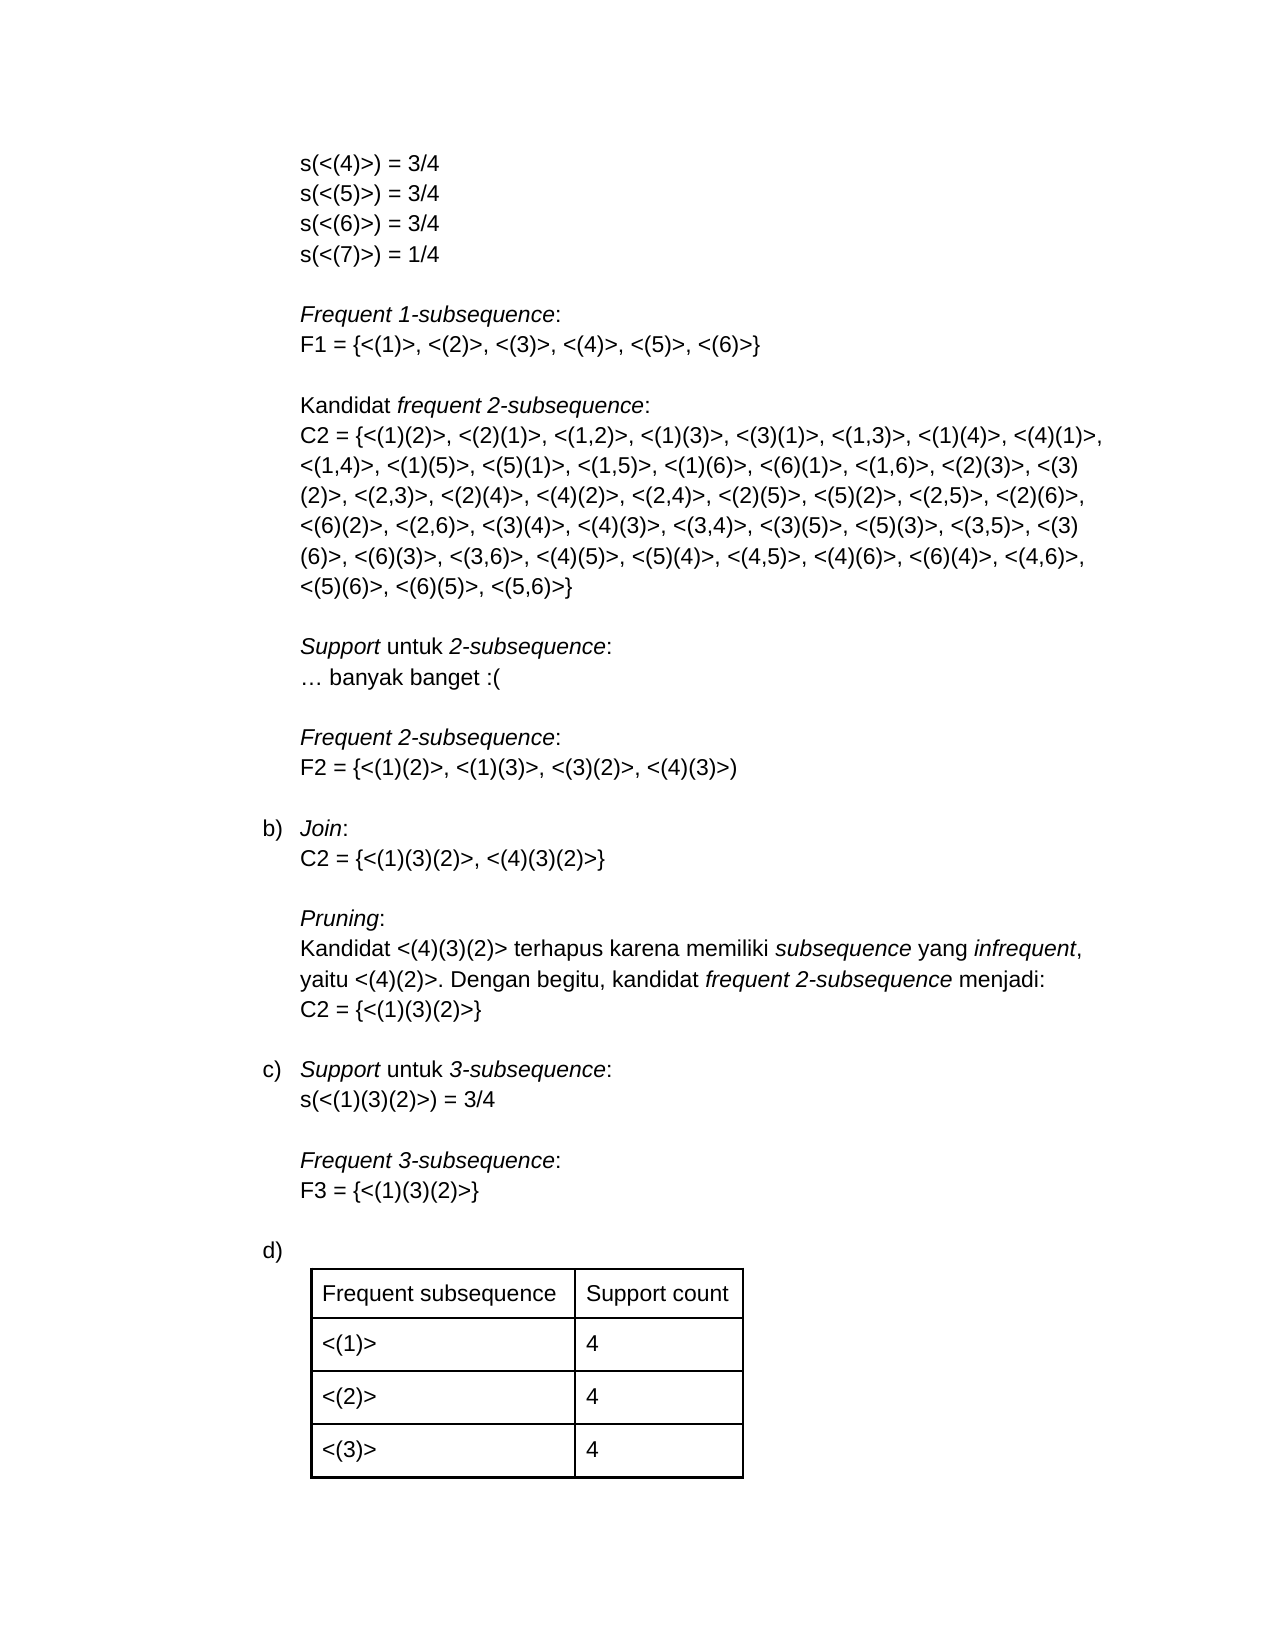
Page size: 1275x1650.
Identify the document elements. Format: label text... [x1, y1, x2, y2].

text C2 = {<(1)(2)>, <(2)(1)>, <(1,2)>, <(1)(3)>, <(3)(1)>, <(1,3)>, <(1)(4)>, <(4)(1)>, <(1,4)>, <(1)(5)>, <(5)(1)>, <(1,5)>, <(1)(6)>, <(6)(1)>, <(1,6)>, <(2)(3)>, <(3)(2)>, <(2,3)>, <(2)(4)>, <(4)(2)>, <(2,4)>, <(2)(5)>, <(5)(2)>, <(2,5)>, <(2)(6)>, <(6)(2)>, <(2,6)>, <(3)(4)>, <(4)(3)>, <(3,4)>, <(3)(5)>, <(5)(3)>, <(3,5)>, <(3)(6)>, <(6)(3)>, <(3,6)>, <(4)(5)>, <(5)(4)>, <(4,5)>, <(4)(6)>, <(6)(4)>, <(4,6)>, <(5)(6)>, <(6)(5)>, <(5,6)>} [300, 422, 1125, 599]
table_cell <(1)> [313, 1319, 574, 1370]
table_cell <(2)> [313, 1372, 574, 1423]
text s(<(1)(3)(2)>) = 3/4 [300, 1086, 1125, 1113]
table_cell <(3)> [313, 1425, 574, 1476]
text F1 = {<(1)>, <(2)>, <(3)>, <(4)>, <(5)>, <(6)>} [300, 331, 1125, 358]
table_header Frequent subsequence [313, 1270, 574, 1317]
text Frequent 3-subsequence: [300, 1147, 1125, 1173]
text … banyak banget :( [300, 663, 1125, 690]
list Support untuk 3-subsequence: [262, 1056, 1125, 1083]
text Frequent 2-subsequence: [300, 724, 1125, 750]
text C2 = {<(1)(3)(2)>} [300, 996, 1125, 1022]
text Pruning: [300, 905, 1125, 932]
text F2 = {<(1)(2)>, <(1)(3)>, <(3)(2)>, <(4)(3)>) [300, 754, 1125, 781]
text F3 = {<(1)(3)(2)>} [300, 1177, 1125, 1203]
text s(<(6)>) = 3/4 [300, 210, 1125, 237]
table_cell 4 [576, 1425, 742, 1476]
table_header Support count [576, 1270, 742, 1317]
text s(<(7)>) = 1/4 [300, 241, 1125, 267]
table_cell 4 [576, 1319, 742, 1370]
text Frequent 1-subsequence: [300, 301, 1125, 327]
text Kandidat <(4)(3)(2)> terhapus karena memiliki subsequence yang infrequent, yaitu <(4)(2)>. Dengan begitu, kandidat frequent 2-subsequence menjadi: [300, 935, 1125, 992]
table_cell 4 [576, 1372, 742, 1423]
text C2 = {<(1)(3)(2)>, <(4)(3)(2)>} [300, 845, 1125, 871]
text Support untuk 2-subsequence: [300, 633, 1125, 660]
text s(<(5)>) = 3/4 [300, 180, 1125, 207]
list Join: [262, 814, 1125, 841]
text s(<(4)>) = 3/4 [300, 150, 1125, 176]
text Kandidat frequent 2-subsequence: [300, 392, 1125, 418]
